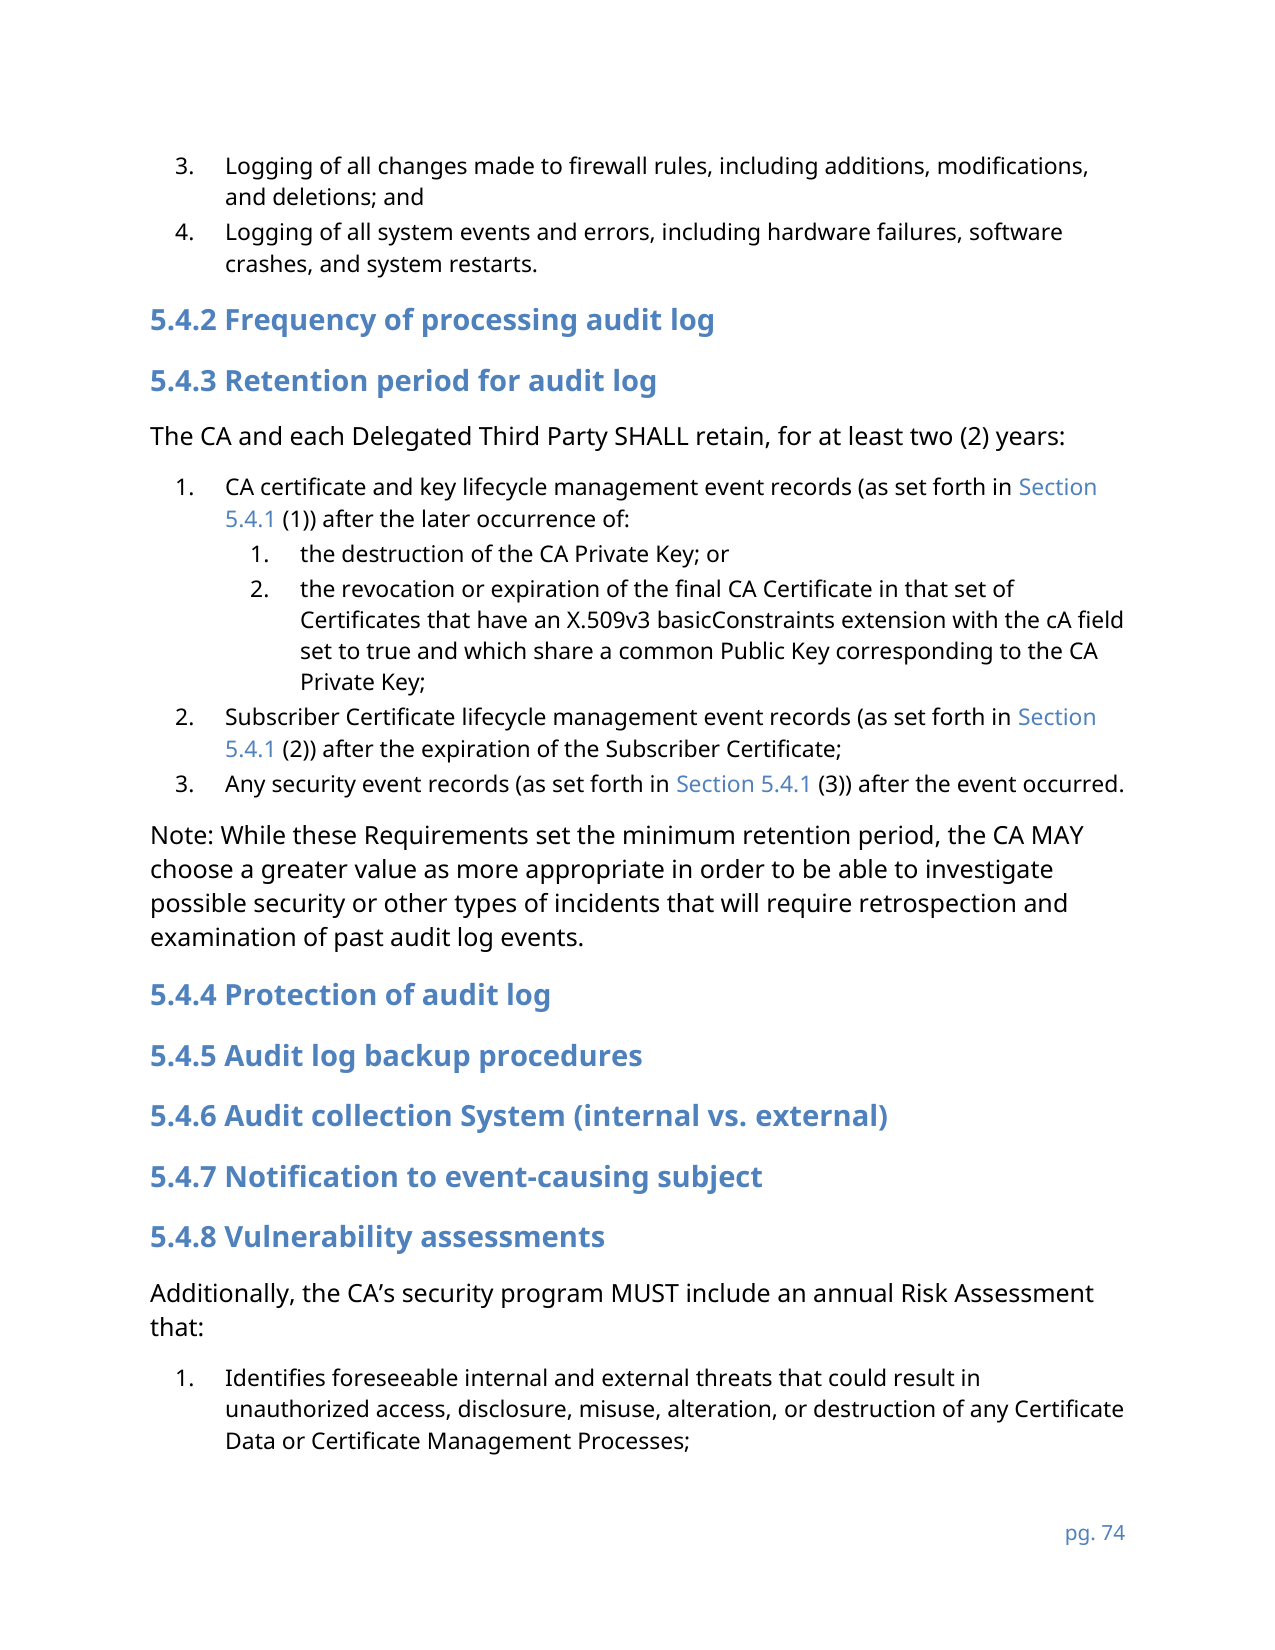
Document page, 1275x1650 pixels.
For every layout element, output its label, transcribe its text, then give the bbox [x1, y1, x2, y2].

subtitle 5.4.6 Audit collection System (internal vs. external) [150, 1096, 1125, 1135]
subtitle 5.4.3 Retention period for audit log [150, 360, 1125, 400]
list the destruction of the CA Private Key; or [250, 538, 1125, 569]
list Logging of all changes made to firewall rules, including additions, modifications, and deletions; and [175, 150, 1125, 212]
list Subscriber Certificate lifecycle management event records (as set forth in Section 5.4.1 (2)) after the expiration of the Subscriber Certificate; [175, 701, 1125, 764]
subtitle 5.4.5 Audit log backup procedures [150, 1035, 1125, 1075]
subtitle 5.4.2 Frequency of processing audit log [150, 299, 1125, 339]
subtitle 5.4.4 Protection of audit log [150, 975, 1125, 1014]
text Additionally, the CA’s security program MUST include an annual Risk Assessment that: [150, 1275, 1125, 1343]
text Note: While these Requirements set the minimum retention period, the CA MAY choose a greater value as more appropriate in order to be able to investigate possible security or other types of incidents that will require retrospection and examination of past audit log events. [150, 818, 1125, 954]
subtitle 5.4.7 Notification to event-causing subject [150, 1156, 1125, 1196]
list the revocation or expiration of the final CA Certificate in that set of Certificates that have an X.509v3 basicConstraints extension with the cA field set to true and which share a common Public Key corresponding to the CA Private Key; [250, 573, 1125, 698]
list Logging of all system events and errors, including hardware failures, software crashes, and system restarts. [175, 216, 1125, 279]
list Identifies foreseeable internal and external threats that could result in unauthorized access, disclosure, misuse, alteration, or destruction of any Certificate Data or Certificate Management Processes; [175, 1362, 1125, 1456]
list CA certificate and key lifecycle management event records (as set forth in Section 5.4.1 (1)) after the later occurrence of: [175, 471, 1125, 534]
list Any security event records (as set forth in Section 5.4.1 (3)) after the event occurred. [175, 768, 1125, 799]
text The CA and each Delegated Third Party SHALL retain, for at least two (2) years: [150, 418, 1125, 453]
subtitle 5.4.8 Vulnerability assessments [150, 1217, 1125, 1256]
